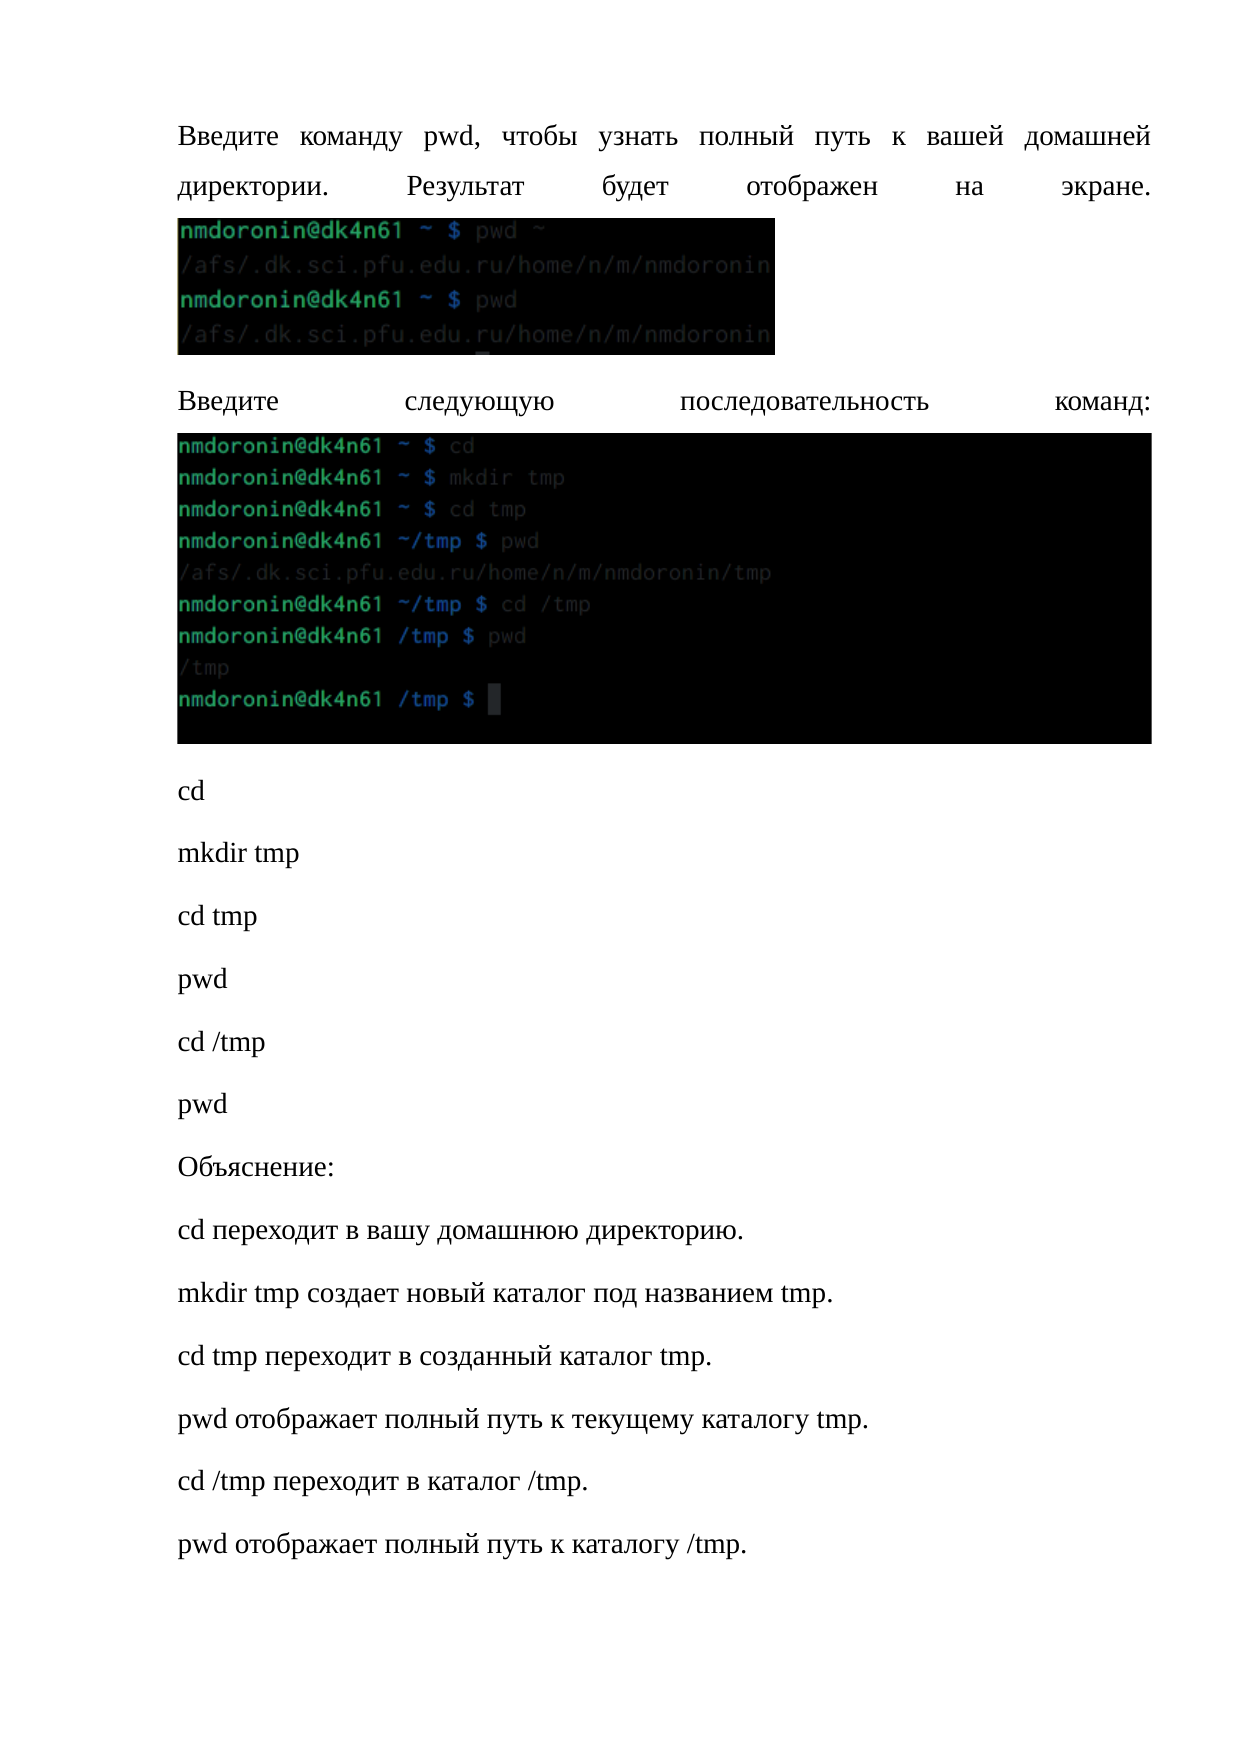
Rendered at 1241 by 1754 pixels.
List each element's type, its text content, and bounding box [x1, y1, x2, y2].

text cd /tmp переходит в каталог /tmp. [177, 1463, 1152, 1497]
picture [177, 218, 775, 355]
text Введите следующую последовательность команд: [177, 383, 1152, 433]
picture [177, 433, 1152, 744]
text pwd отображает полный путь к каталогу /tmp. [177, 1526, 1152, 1560]
text Объяснение: [177, 1149, 1152, 1183]
text cd /tmp [177, 1024, 1152, 1057]
text cd tmp [177, 898, 1152, 932]
text cd tmp переходит в созданный каталог tmp. [177, 1338, 1152, 1371]
text cd [177, 773, 1152, 806]
text mkdir tmp [177, 835, 1152, 869]
text mkdir tmp создает новый каталог под названием tmp. [177, 1275, 1152, 1309]
text pwd отображает полный путь к текущему каталогу tmp. [177, 1401, 1152, 1434]
text pwd [177, 961, 1152, 994]
text pwd [177, 1087, 1152, 1120]
text cd переходит в вашу домашнюю директорию. [177, 1212, 1152, 1246]
